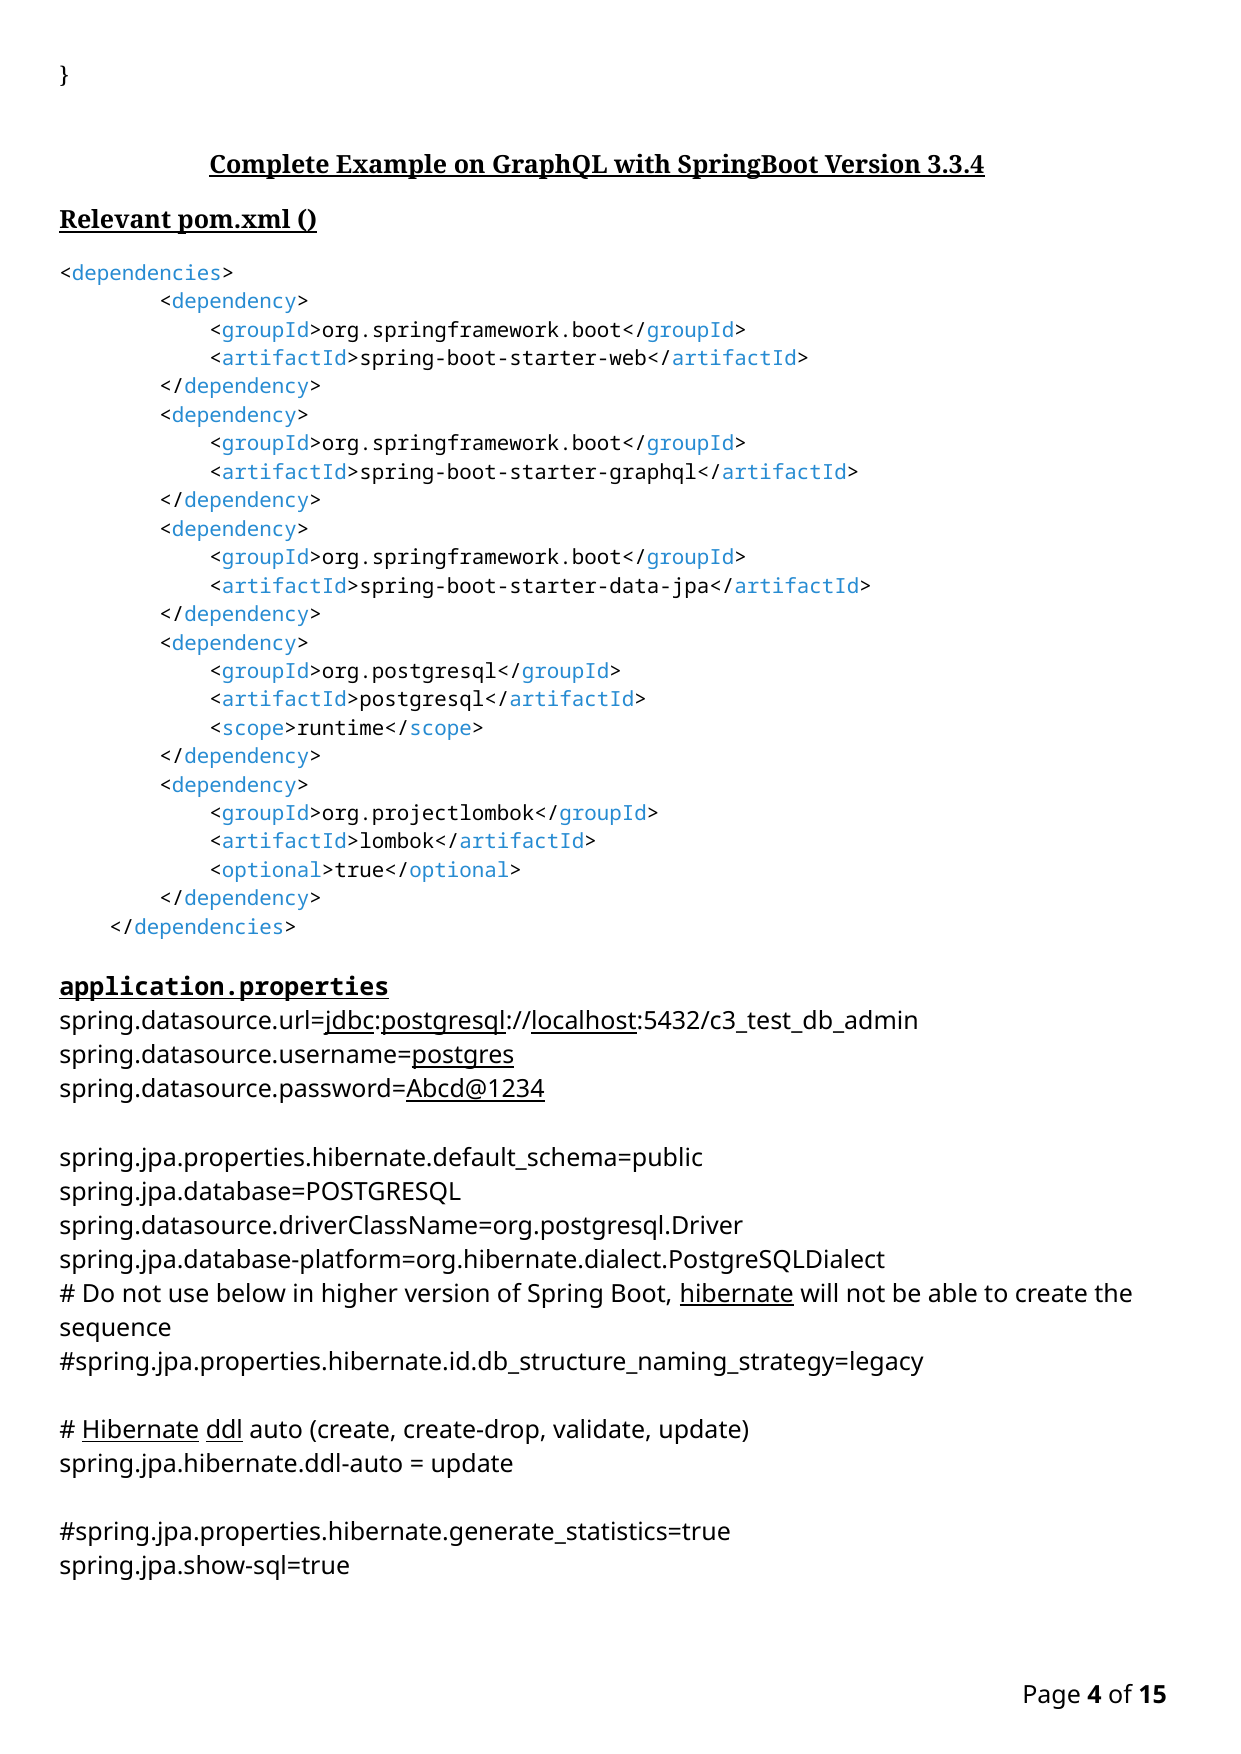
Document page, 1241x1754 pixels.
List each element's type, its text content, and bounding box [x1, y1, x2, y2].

text </dependencies> [59, 912, 1167, 940]
text </dependency> [59, 741, 1167, 770]
text </dependency> [59, 883, 1167, 912]
text <dependency> [59, 514, 1167, 542]
text </dependency> [59, 372, 1167, 400]
text # Hibernate ddl auto (create, create-drop, validate, update) [59, 1412, 1167, 1446]
text application.properties [59, 969, 1167, 1003]
text <groupId>org.springframework.boot</groupId> [59, 315, 1167, 343]
text <dependency> [59, 400, 1167, 428]
text <dependency> [59, 286, 1167, 315]
text <dependency> [59, 628, 1167, 656]
text } [59, 59, 1167, 90]
text Relevant pom.xml () [59, 202, 1167, 236]
text <artifactId>spring-boot-starter-graphql</artifactId> [59, 457, 1167, 485]
text spring.datasource.username=postgres [59, 1037, 1167, 1071]
text # Do not use below in higher version of Spring Boot, hibernate will not be able to create the sequence [59, 1275, 1167, 1343]
text </dependency> [59, 599, 1167, 628]
text spring.jpa.database-platform=org.hibernate.dialect.PostgreSQLDialect [59, 1241, 1167, 1275]
text #spring.jpa.properties.hibernate.id.db_structure_naming_strategy=legacy [59, 1343, 1167, 1378]
text <optional>true</optional> [59, 855, 1167, 883]
text spring.jpa.properties.hibernate.default_schema=public [59, 1139, 1167, 1173]
text <artifactId>spring-boot-starter-web</artifactId> [59, 343, 1167, 372]
text <artifactId>spring-boot-starter-data-jpa</artifactId> [59, 571, 1167, 599]
text <dependency> [59, 770, 1167, 798]
text <groupId>org.projectlombok</groupId> [59, 798, 1167, 827]
text <groupId>org.springframework.boot</groupId> [59, 542, 1167, 571]
text spring.jpa.database=POSTGRESQL [59, 1173, 1167, 1207]
text <artifactId>lombok</artifactId> [59, 827, 1167, 855]
text <artifactId>postgresql</artifactId> [59, 684, 1167, 713]
text spring.datasource.driverClassName=org.postgresql.Driver [59, 1207, 1167, 1241]
text <groupId>org.springframework.boot</groupId> [59, 428, 1167, 457]
text spring.datasource.url=jdbc:postgresql://localhost:5432/c3_test_db_admin [59, 1003, 1167, 1037]
text <scope>runtime</scope> [59, 713, 1167, 741]
text Complete Example on GraphQL with SpringBoot Version 3.3.4 [134, 146, 1167, 180]
text <dependencies> [59, 258, 1167, 286]
text <groupId>org.postgresql</groupId> [59, 656, 1167, 684]
text spring.jpa.hibernate.ddl-auto = update [59, 1446, 1167, 1480]
text spring.jpa.show-sql=true [59, 1548, 1167, 1582]
text spring.datasource.password=Abcd@1234 [59, 1071, 1167, 1105]
text </dependency> [59, 485, 1167, 514]
text #spring.jpa.properties.hibernate.generate_statistics=true [59, 1514, 1167, 1548]
